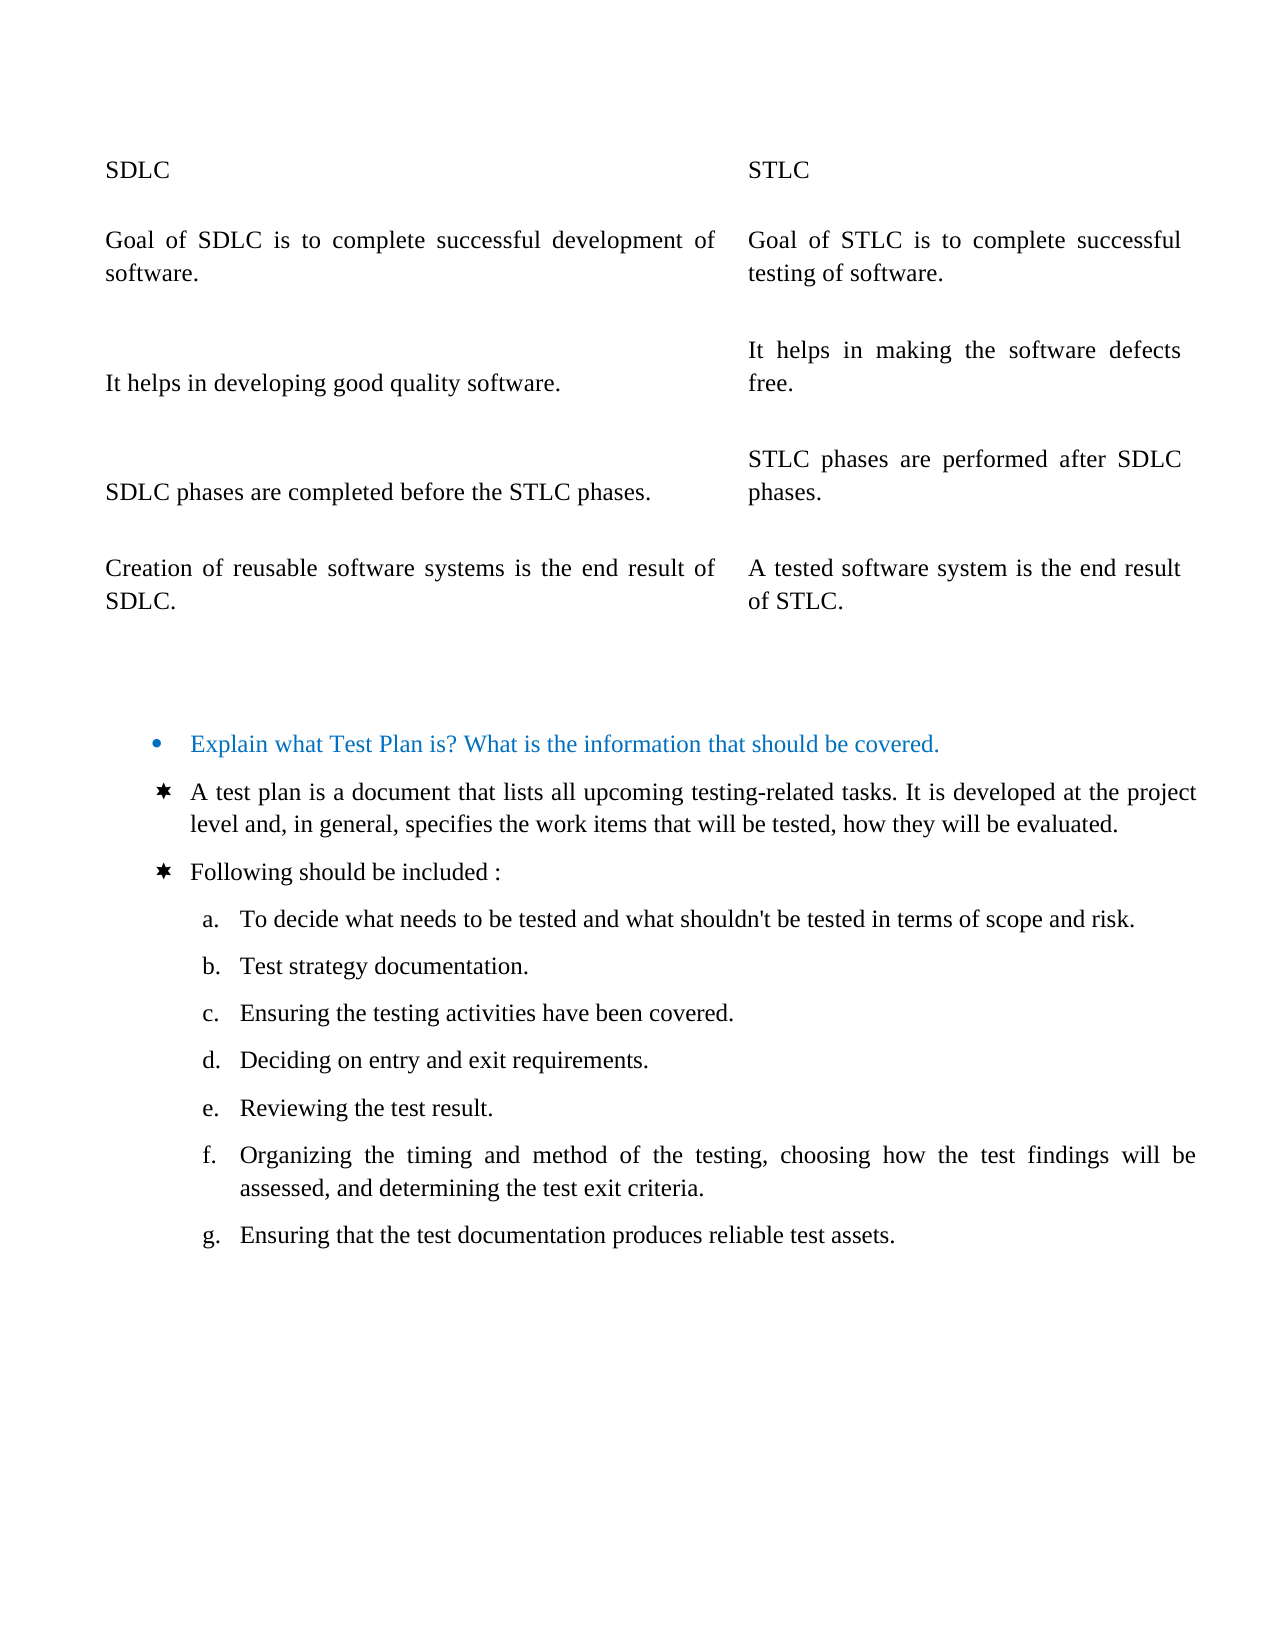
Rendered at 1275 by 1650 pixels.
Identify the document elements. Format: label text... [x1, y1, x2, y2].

table_cell Goal of STLC is to complete successful testing of software. [732, 204, 1198, 313]
table_cell SDLC phases are completed before the STLC phases. [90, 422, 732, 532]
list Explain what Test Plan is? What is the information that should be covered. [152, 729, 1198, 758]
list Test strategy documentation. [202, 951, 1198, 980]
table_cell Creation of reusable software systems is the end result of SDLC. [90, 532, 732, 641]
table_cell It helps in making the software defects free. [732, 313, 1198, 422]
table_cell Goal of SDLC is to complete successful development of software. [90, 204, 732, 313]
list Reviewing the test result. [202, 1093, 1198, 1121]
list Following should be included : [152, 857, 1198, 886]
list Deciding on entry and exit requirements. [202, 1046, 1198, 1074]
list Ensuring that the test documentation produces reliable test assets. [202, 1220, 1198, 1249]
table_header SDLC [90, 140, 732, 203]
table_cell STLC phases are performed after SDLC phases. [732, 422, 1198, 532]
list Ensuring the testing activities have been covered. [202, 998, 1198, 1027]
list A test plan is a document that lists all upcoming testing-related tasks. It is developed at the project level and, in general, specifies the work items that will be tested, how they will be evaluated. [152, 777, 1198, 838]
list To decide what needs to be tested and what shouldn't be tested in terms of scope and risk. [202, 904, 1198, 933]
list Organizing the timing and method of the testing, choosing how the test findings will be assessed, and determining the test exit criteria. [202, 1140, 1198, 1202]
table_cell A tested software system is the end result of STLC. [732, 532, 1198, 641]
table_cell It helps in developing good quality software. [90, 313, 732, 422]
table_header STLC [732, 140, 1198, 203]
